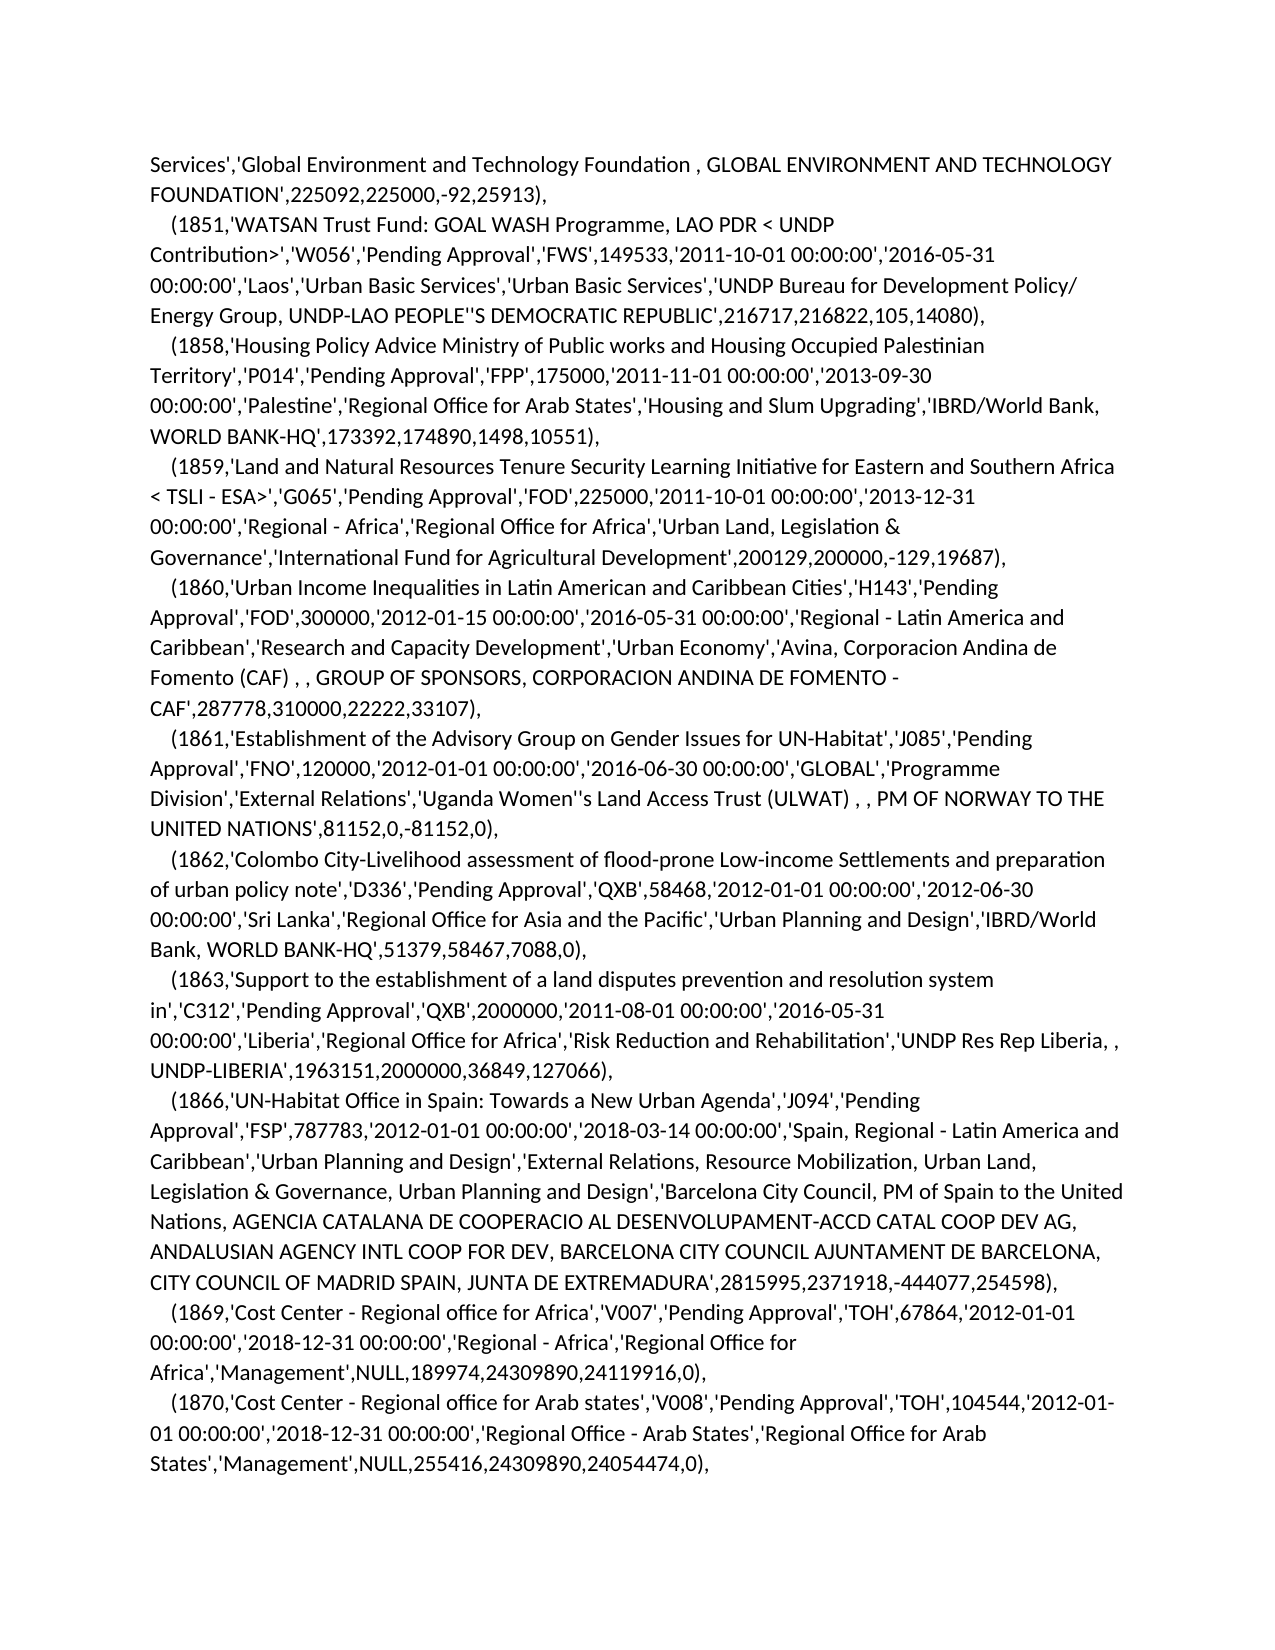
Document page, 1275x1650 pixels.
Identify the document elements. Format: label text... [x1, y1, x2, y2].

text (1869,'Cost Center - Regional office for Africa','V007','Pending Approval','TOH',67864,'2012-01-01 00:00:00','2018-12-31 00:00:00','Regional - Africa','Regional Office for Africa','Management',NULL,189974,24309890,24119916,0), [150, 1298, 1125, 1386]
text (1866,'UN-Habitat Office in Spain: Towards a New Urban Agenda','J094','Pending Approval','FSP',787783,'2012-01-01 00:00:00','2018-03-14 00:00:00','Spain, Regional - Latin America and Caribbean','Urban Planning and Design','External Relations, Resource Mobilization, Urban Land, Legislation & Governance, Urban Planning and Design','Barcelona City Council, PM of Spain to the United Nations, AGENCIA CATALANA DE COOPERACIO AL DESENVOLUPAMENT-ACCD CATAL COOP DEV AG, ANDALUSIAN AGENCY INTL COOP FOR DEV, BARCELONA CITY COUNCIL AJUNTAMENT DE BARCELONA, CITY COUNCIL OF MADRID SPAIN, JUNTA DE EXTREMADURA',2815995,2371918,-444077,254598), [150, 1086, 1125, 1296]
text (1859,'Land and Natural Resources Tenure Security Learning Initiative for Eastern and Southern Africa < TSLI - ESA>','G065','Pending Approval','FOD',225000,'2011-10-01 00:00:00','2013-12-31 00:00:00','Regional - Africa','Regional Office for Africa','Urban Land, Legislation & Governance','International Fund for Agricultural Development',200129,200000,-129,19687), [150, 452, 1125, 571]
text (1851,'WATSAN Trust Fund: GOAL WASH Programme, LAO PDR < UNDP Contribution>','W056','Pending Approval','FWS',149533,'2011-10-01 00:00:00','2016-05-31 00:00:00','Laos','Urban Basic Services','Urban Basic Services','UNDP Bureau for Development Policy/ Energy Group, UNDP-LAO PEOPLE''S DEMOCRATIC REPUBLIC',216717,216822,105,14080), [150, 210, 1125, 329]
text (1870,'Cost Center - Regional office for Arab states','V008','Pending Approval','TOH',104544,'2012-01-01 00:00:00','2018-12-31 00:00:00','Regional Office - Arab States','Regional Office for Arab States','Management',NULL,255416,24309890,24054474,0), [150, 1388, 1125, 1477]
text (1858,'Housing Policy Advice Ministry of Public works and Housing Occupied Palestinian Territory','P014','Pending Approval','FPP',175000,'2011-11-01 00:00:00','2013-09-30 00:00:00','Palestine','Regional Office for Arab States','Housing and Slum Upgrading','IBRD/World Bank, WORLD BANK-HQ',173392,174890,1498,10551), [150, 331, 1125, 450]
text (1863,'Support to the establishment of a land disputes prevention and resolution system in','C312','Pending Approval','QXB',2000000,'2011-08-01 00:00:00','2016-05-31 00:00:00','Liberia','Regional Office for Africa','Risk Reduction and Rehabilitation','UNDP Res Rep Liberia, , UNDP-LIBERIA',1963151,2000000,36849,127066), [150, 966, 1125, 1084]
text (1861,'Establishment of the Advisory Group on Gender Issues for UN-Habitat','J085','Pending Approval','FNO',120000,'2012-01-01 00:00:00','2016-06-30 00:00:00','GLOBAL','Programme Division','External Relations','Uganda Women''s Land Access Trust (ULWAT) , , PM OF NORWAY TO THE UNITED NATIONS',81152,0,-81152,0), [150, 724, 1125, 843]
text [150, 150, 1125, 208]
text (1860,'Urban Income Inequalities in Latin American and Caribbean Cities','H143','Pending Approval','FOD',300000,'2012-01-15 00:00:00','2016-05-31 00:00:00','Regional - Latin America and Caribbean','Research and Capacity Development','Urban Economy','Avina, Corporacion Andina de Fomento (CAF) , , GROUP OF SPONSORS, CORPORACION ANDINA DE FOMENTO - CAF',287778,310000,22222,33107), [150, 573, 1125, 722]
text (1862,'Colombo City-Livelihood assessment of flood-prone Low-income Settlements and preparation of urban policy note','D336','Pending Approval','QXB',58468,'2012-01-01 00:00:00','2012-06-30 00:00:00','Sri Lanka','Regional Office for Asia and the Pacific','Urban Planning and Design','IBRD/World Bank, WORLD BANK-HQ',51379,58467,7088,0), [150, 845, 1125, 963]
